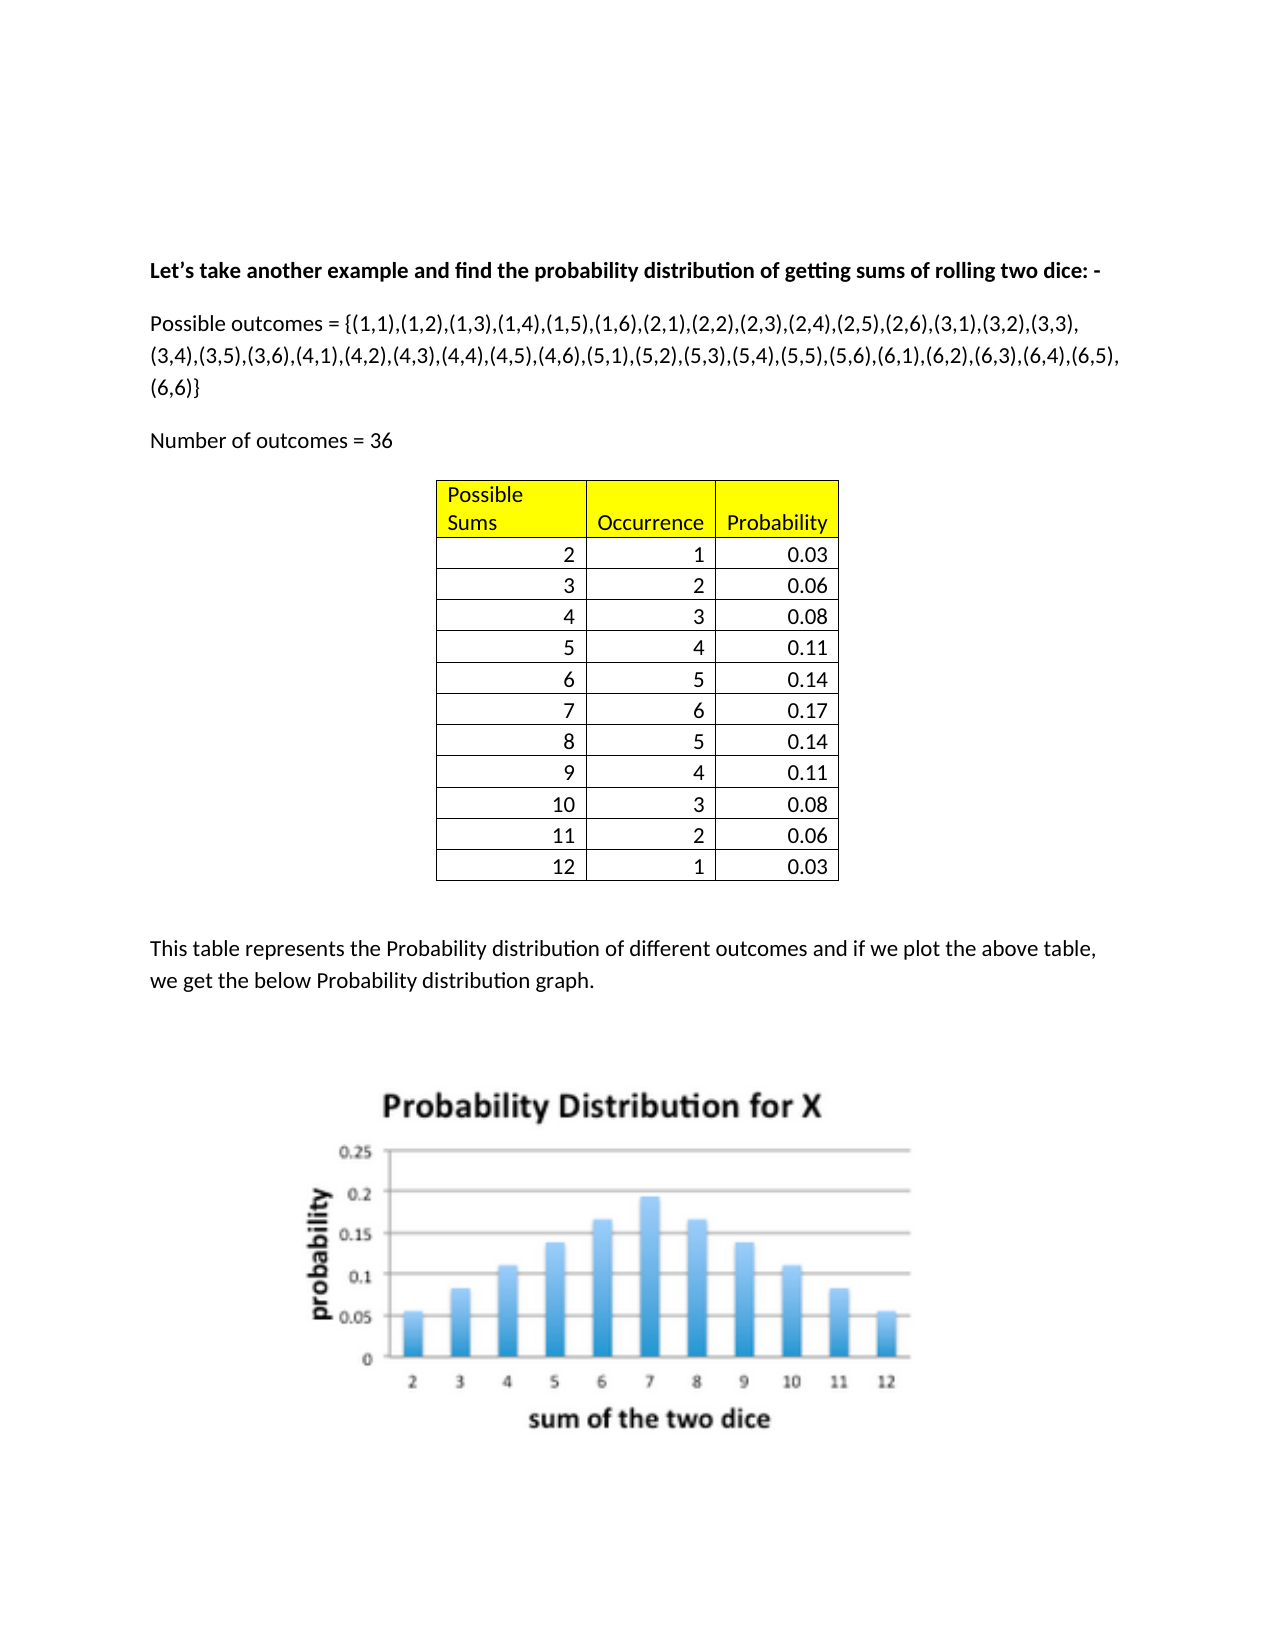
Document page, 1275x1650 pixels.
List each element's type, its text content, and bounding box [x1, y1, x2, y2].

text This table represents the Probability distribution of different outcomes and if we plot the above table, we get the below Probability distribution graph. [150, 934, 1125, 994]
table_cell 0.06 [716, 569, 838, 599]
table_cell 9 [437, 756, 586, 787]
table_cell 12 [437, 850, 586, 880]
table_cell 8 [437, 725, 586, 755]
table_cell 5 [587, 725, 715, 755]
table_cell 0.08 [716, 600, 838, 630]
table_cell 2 [587, 569, 715, 599]
table_header Possible Sums [437, 481, 586, 537]
table_cell 3 [587, 600, 715, 630]
text Possible outcomes = {(1,1),(1,2),(1,3),(1,4),(1,5),(1,6),(2,1),(2,2),(2,3),(2,4),(2,5),(2,6),(3,1),(3,2),(3,3),(3,4),(3,5),(3,6),(4,1),(4,2),(4,3),(4,4),(4,5),(4,6),(5,1),(5,2),(5,3),(5,4),(5,5),(5,6),(6,1),(6,2),(6,3),(6,4),(6,5),(6,6)} [150, 309, 1125, 401]
table_cell 0.08 [716, 788, 838, 818]
table_header Occurrence [587, 481, 715, 537]
table_cell 3 [437, 569, 586, 599]
table_cell 6 [587, 694, 715, 724]
text Number of outcomes = 36 [150, 426, 1125, 454]
table_cell 10 [437, 788, 586, 818]
table_cell 7 [437, 694, 586, 724]
table_cell 2 [437, 538, 586, 568]
table_header Probability [716, 481, 838, 537]
table_cell 0.14 [716, 663, 838, 693]
table_cell 4 [587, 756, 715, 787]
table_cell 0.17 [716, 694, 838, 724]
table_cell 4 [437, 600, 586, 630]
table_cell 0.11 [716, 631, 838, 662]
table_cell 0.06 [716, 819, 838, 849]
table_cell 5 [437, 631, 586, 662]
table_cell 0.03 [716, 538, 838, 568]
text Let’s take another example and find the probability distribution of getting sums of rolling two dice: - [150, 256, 1125, 284]
table_cell 6 [437, 663, 586, 693]
table_cell 4 [587, 631, 715, 662]
table_cell 5 [587, 663, 715, 693]
table_cell 0.03 [716, 850, 838, 880]
table_cell 0.14 [716, 725, 838, 755]
table_cell 1 [587, 850, 715, 880]
table_cell 0.11 [716, 756, 838, 787]
table_cell 1 [587, 538, 715, 568]
table_cell 3 [587, 788, 715, 818]
picture [294, 1072, 920, 1443]
table_cell 2 [587, 819, 715, 849]
table_cell 11 [437, 819, 586, 849]
